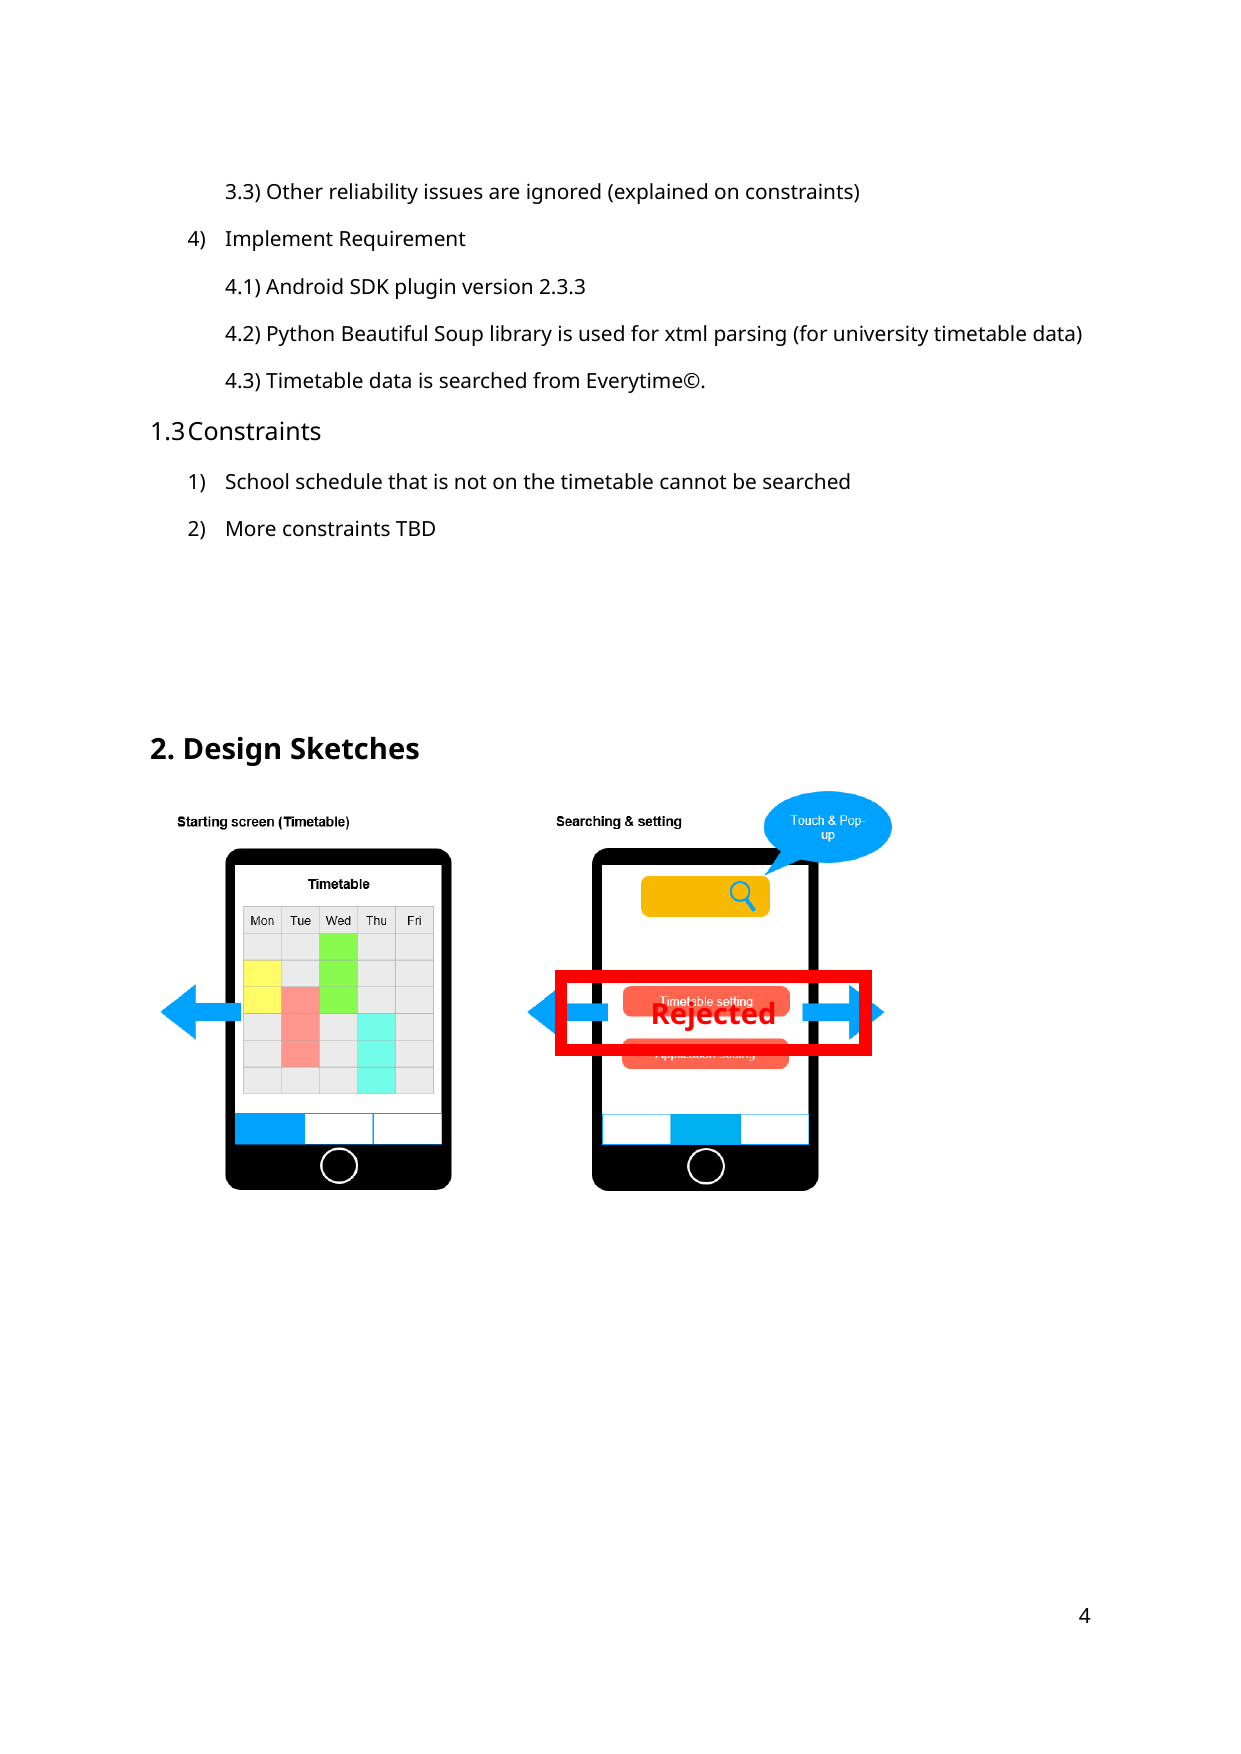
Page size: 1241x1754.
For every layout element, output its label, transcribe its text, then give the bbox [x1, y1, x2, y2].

list More constraints TBD [187, 514, 1090, 543]
list Implement Requirement [187, 224, 1090, 253]
list School schedule that is not on the timetable cannot be searched [187, 467, 1090, 496]
text 3.3) Other reliability issues are ignored (explained on constraints) [225, 177, 1090, 206]
picture [150, 787, 894, 1207]
list Constraints [150, 414, 1090, 448]
text 2. Design Sketches [150, 728, 1090, 768]
text 4.3) Timetable data is searched from Everytime©. [225, 366, 1090, 395]
text 4.1) Android SDK plugin version 2.3.3 [225, 272, 1090, 300]
text 4.2) Python Beautiful Soup library is used for xtml parsing (for university timetable data) [225, 319, 1090, 347]
